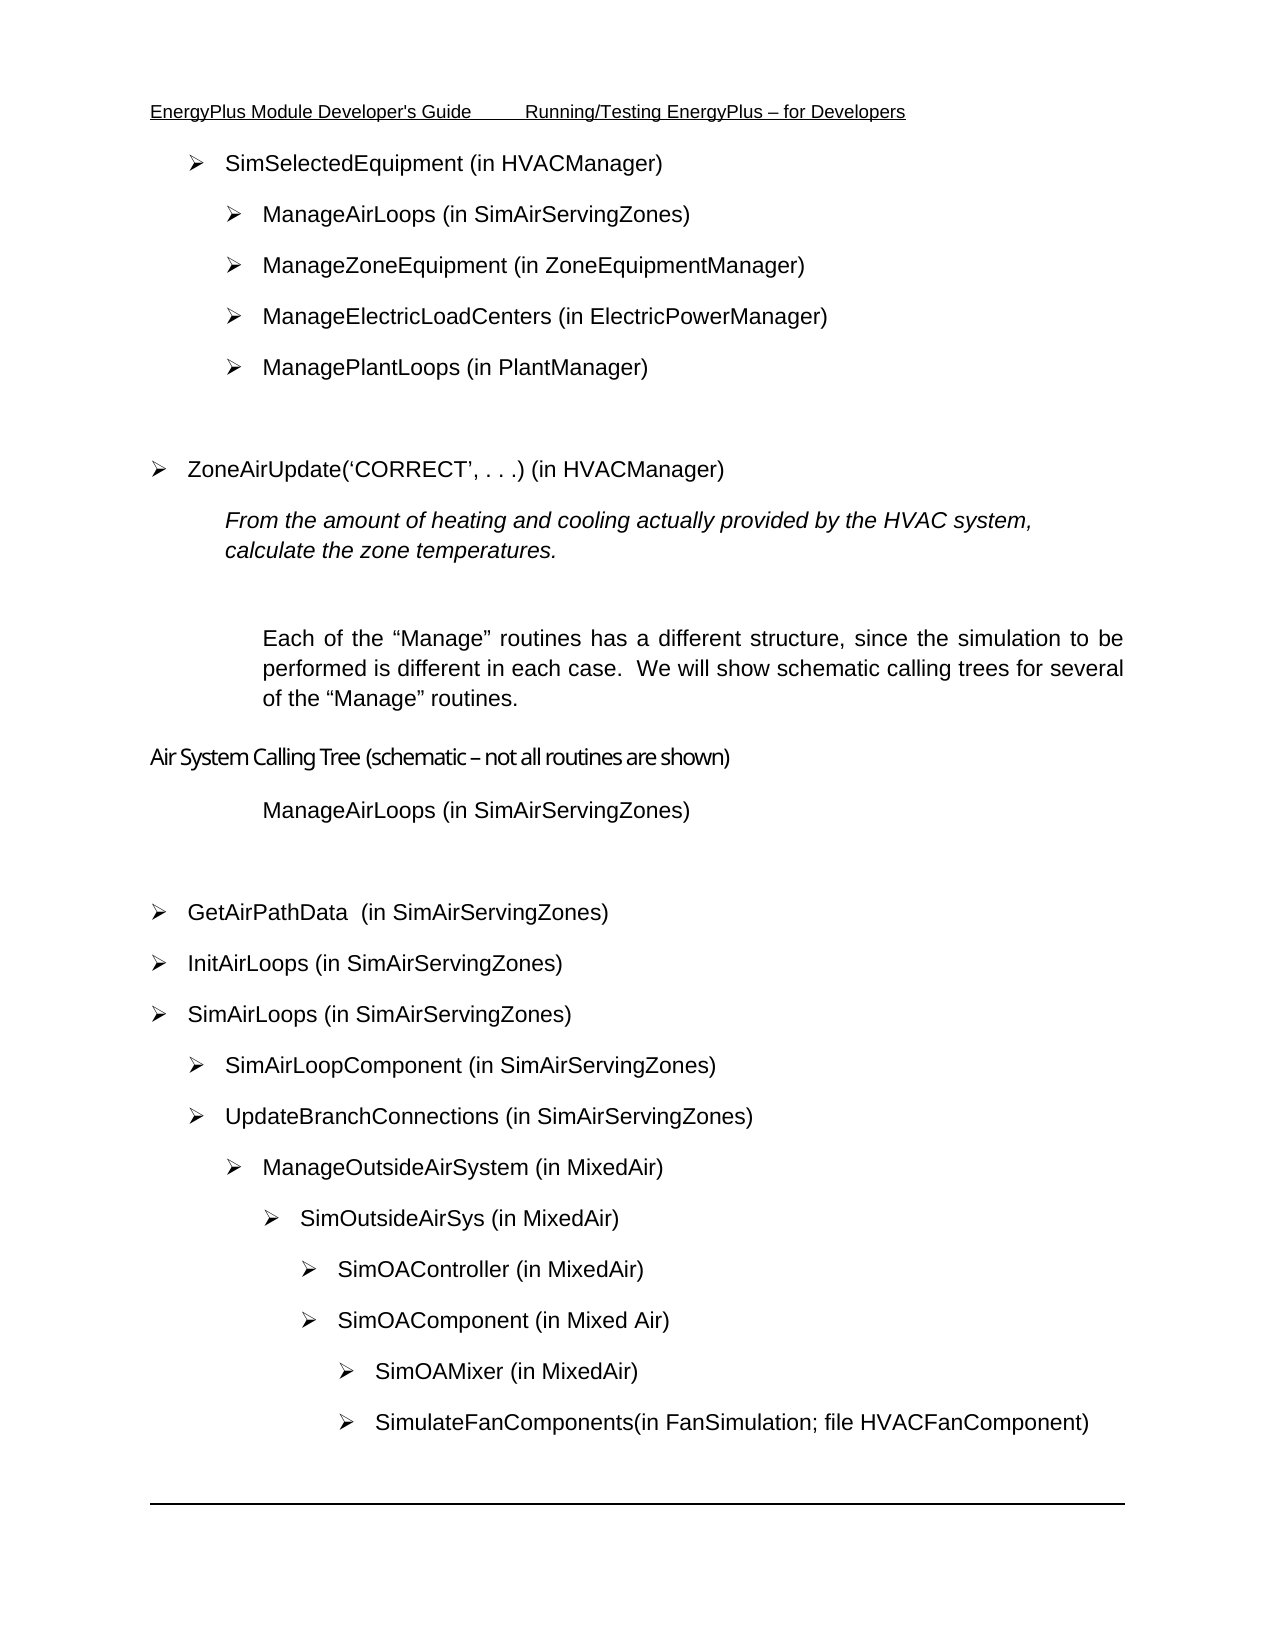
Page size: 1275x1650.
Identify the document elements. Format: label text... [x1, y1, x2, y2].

list ManageOutsideAirSystem (in MixedAir) [225, 1154, 1125, 1181]
list SimOutsideAirSys (in MixedAir) [262, 1205, 1125, 1232]
list SimAirLoopComponent (in SimAirServingZones) [187, 1052, 1125, 1078]
text ManageAirLoops (in SimAirServingZones) [262, 797, 1125, 823]
list ManagePlantLoops (in PlantManager) [225, 354, 1125, 381]
list ManageZoneEquipment (in ZoneEquipmentManager) [225, 252, 1125, 278]
list SimulateFanComponents(in FanSimulation; file HVACFanComponent) [337, 1409, 1125, 1436]
list ManageElectricLoadCenters (in ElectricPowerManager) [225, 303, 1125, 329]
list SimOAController (in MixedAir) [300, 1256, 1125, 1283]
list ZoneAirUpdate(‘CORRECT’, . . .) (in HVACManager) [150, 456, 1125, 483]
list SimOAComponent (in Mixed Air) [300, 1307, 1125, 1334]
list GetAirPathData (in SimAirServingZones) [150, 899, 1125, 925]
list SimOAMixer (in MixedAir) [337, 1358, 1125, 1385]
text From the amount of heating and cooling actually provided by the HVAC system, calculate the zone temperatures. [225, 507, 1125, 564]
list ManageAirLoops (in SimAirServingZones) [225, 201, 1125, 227]
list UpdateBranchConnections (in SimAirServingZones) [187, 1103, 1125, 1129]
list SimSelectedEquipment (in HVACManager) [187, 150, 1125, 176]
text Each of the “Manage” routines has a different structure, since the simulation to be performed is different in each case. We will show schematic calling trees for several of the “Manage” routines. [262, 625, 1125, 712]
list InitAirLoops (in SimAirServingZones) [150, 950, 1125, 976]
subtitle Air System Calling Tree (schematic – not all routines are shown) [150, 741, 1125, 772]
list SimAirLoops (in SimAirServingZones) [150, 1001, 1125, 1027]
